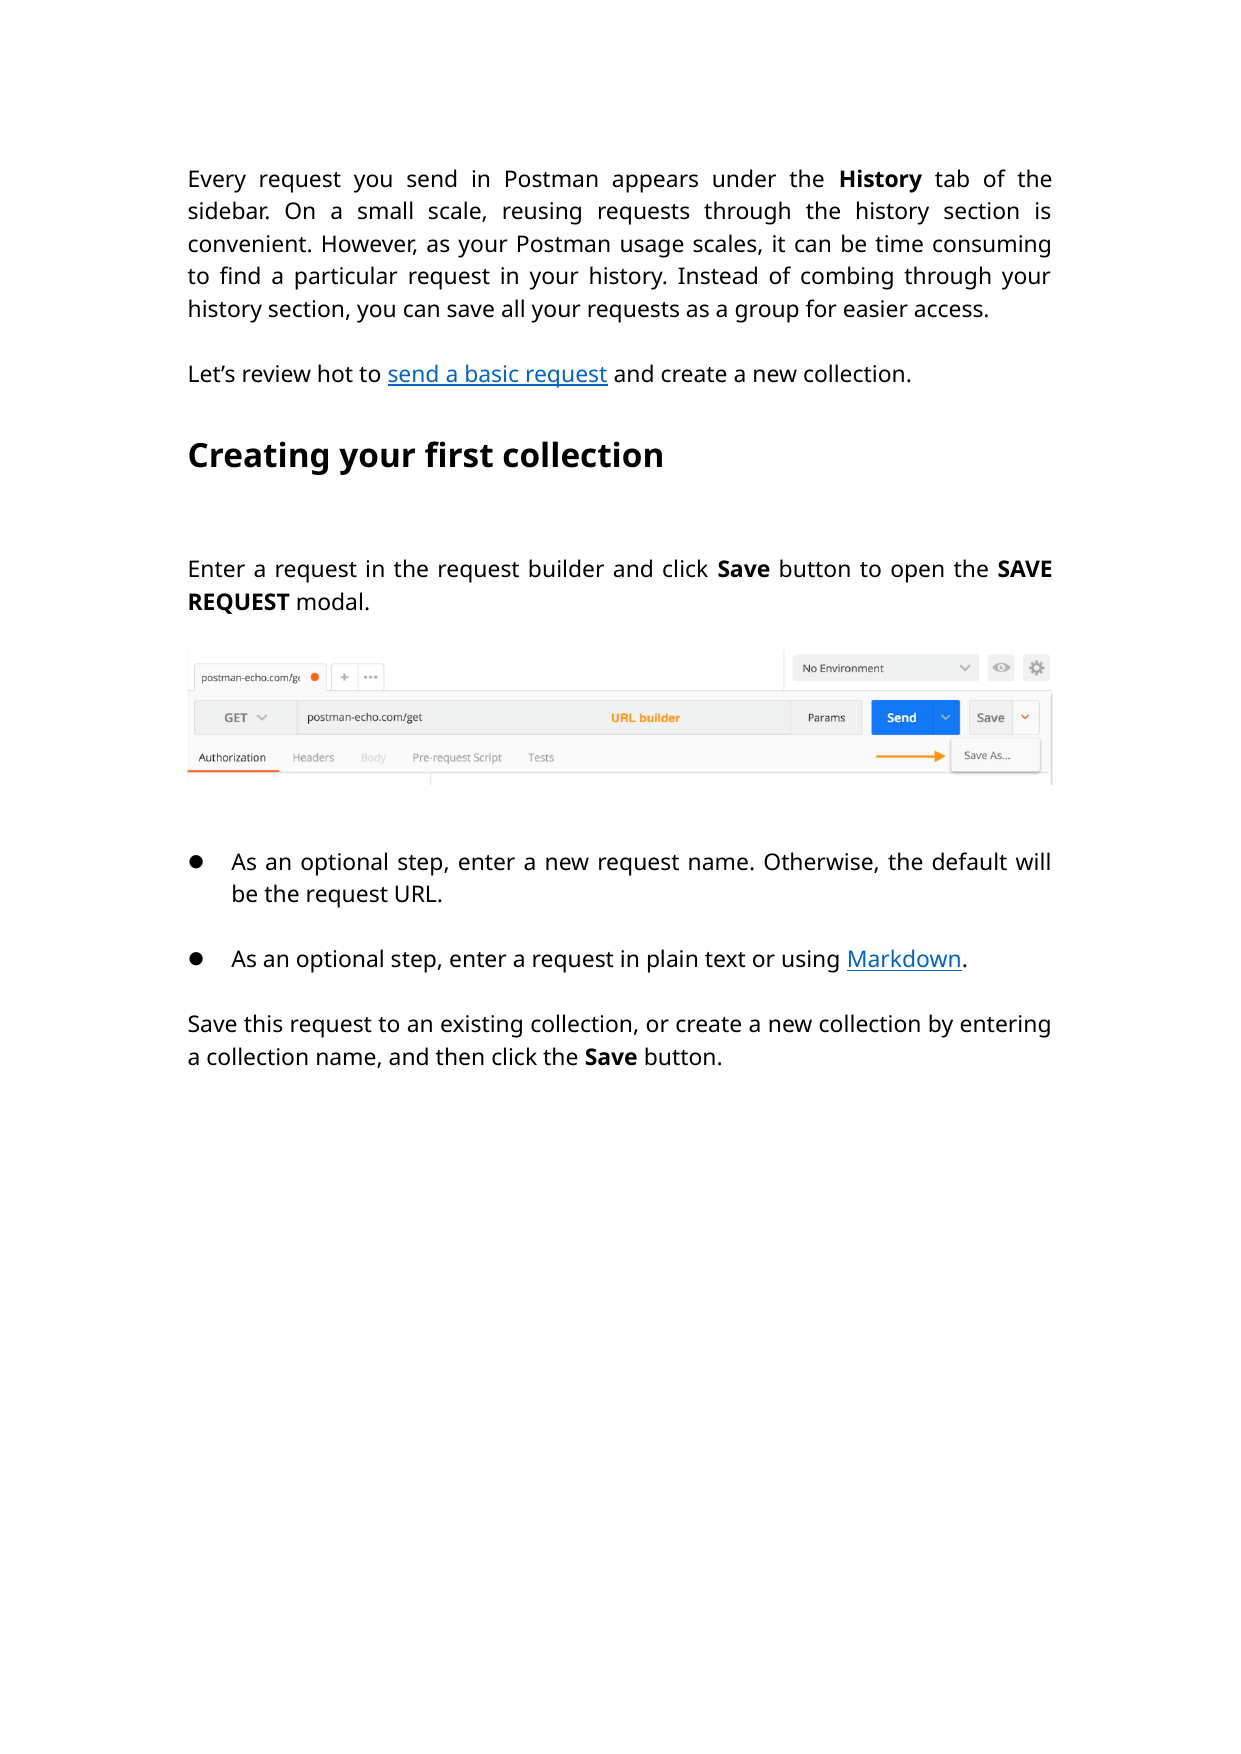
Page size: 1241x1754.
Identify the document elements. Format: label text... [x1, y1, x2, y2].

text Enter a request in the request builder and click Save button to open the SAVE REQUEST modal. [187, 553, 1053, 618]
text Every request you send in Postman appears under the History tab of the sidebar. On a small scale, reusing requests through the history section is convenient. However, as your Postman usage scales, it can be time consuming to find a particular request in your history. Instead of combing through your history section, you can save all your requests as a group for easier access. [187, 162, 1053, 324]
list As an optional step, enter a request in plain text or using Markdown. [187, 943, 1053, 975]
text Let’s review hot to send a basic request and create a new collection. [187, 357, 1053, 389]
list As an optional step, enter a new request name. Otherwise, the default will be the request URL. [187, 845, 1053, 910]
text Save this request to an existing collection, or create a new collection by entering a collection name, and then click the Save button. [187, 1008, 1053, 1073]
subtitle Creating your first collection [187, 422, 1053, 487]
picture [187, 650, 1053, 785]
